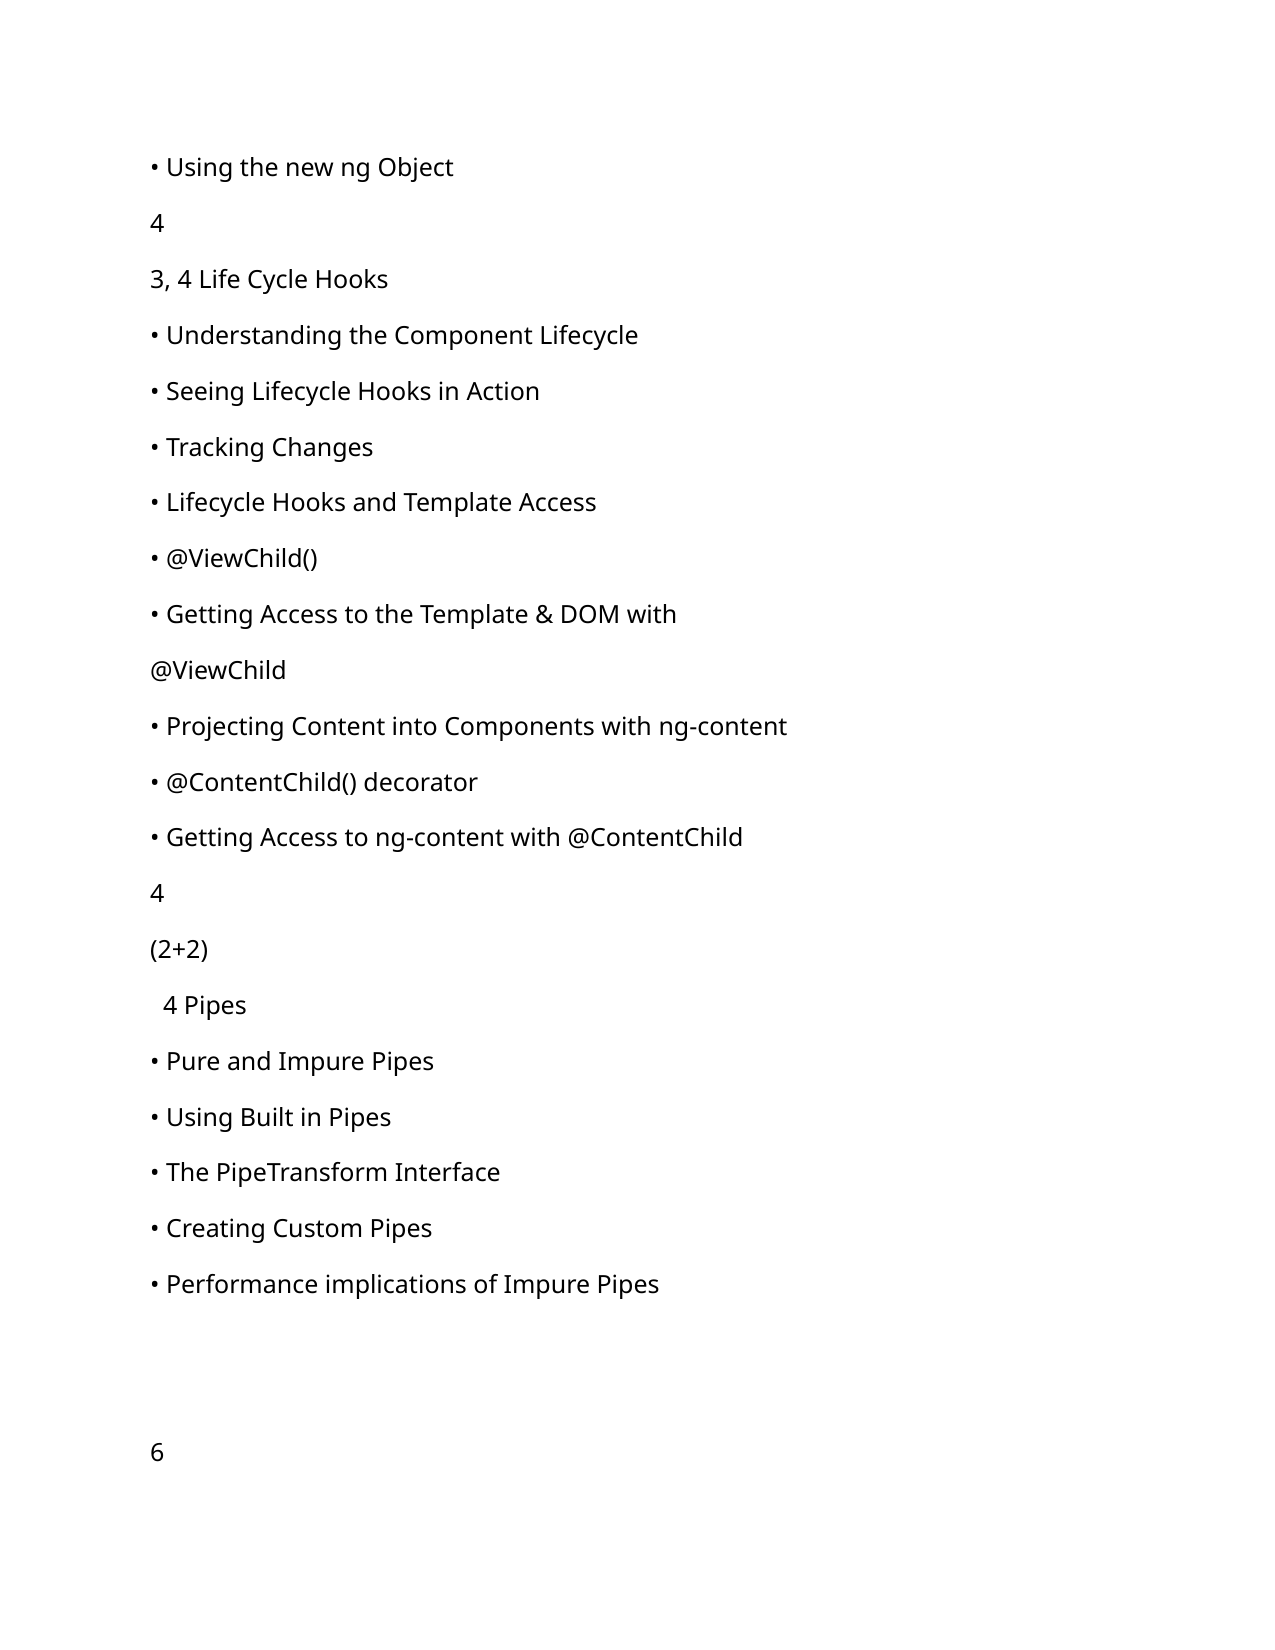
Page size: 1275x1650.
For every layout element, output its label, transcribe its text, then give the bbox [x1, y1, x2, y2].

text • @ContentChild() decorator [150, 764, 1125, 798]
text • Seeing Lifecycle Hooks in Action [150, 373, 1125, 407]
text (2+2) [150, 932, 1125, 966]
text 4 [150, 206, 1125, 240]
text • Getting Access to ng-content with @ContentChild [150, 820, 1125, 854]
text • Creating Custom Pipes [150, 1211, 1125, 1245]
text @ViewChild [150, 652, 1125, 687]
text 3, 4 Life Cycle Hooks [150, 262, 1125, 296]
text • Performance implications of Impure Pipes [150, 1267, 1125, 1301]
text • Pure and Impure Pipes [150, 1043, 1125, 1077]
text 4 Pipes [150, 987, 1125, 1022]
text • Lifecycle Hooks and Template Access [150, 485, 1125, 519]
text 6 [150, 1434, 1125, 1468]
text • The PipeTransform Interface [150, 1155, 1125, 1189]
text 4 [150, 876, 1125, 910]
text • Using the new ng Object [150, 150, 1125, 184]
text • Projecting Content into Components with ng-content [150, 708, 1125, 742]
text • Using Built in Pipes [150, 1099, 1125, 1133]
text • Getting Access to the Template & DOM with [150, 597, 1125, 631]
text • @ViewChild() [150, 541, 1125, 575]
text • Understanding the Component Lifecycle [150, 317, 1125, 352]
text • Tracking Changes [150, 429, 1125, 463]
